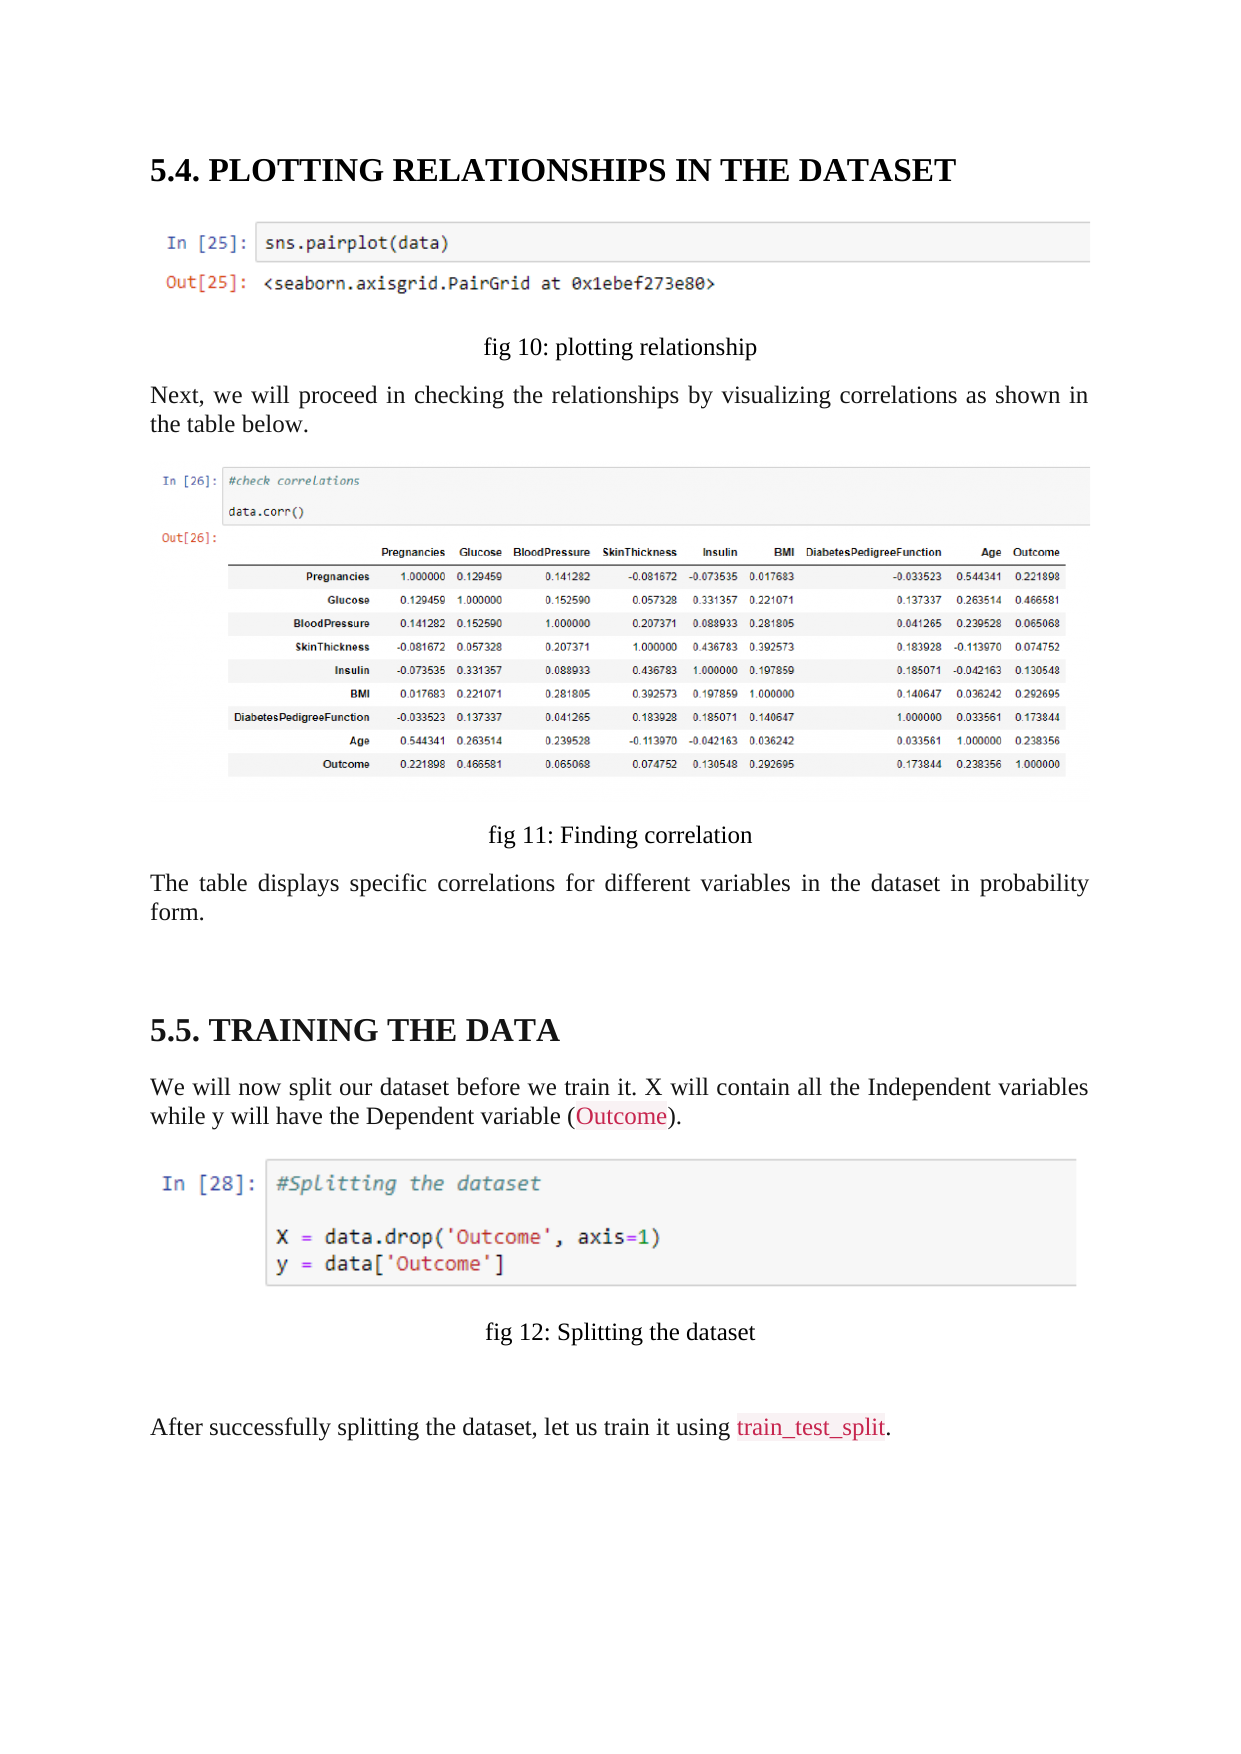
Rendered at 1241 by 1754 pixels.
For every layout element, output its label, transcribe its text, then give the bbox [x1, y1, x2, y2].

text The table displays specific correlations for different variables in the dataset in probability form. [150, 868, 1090, 925]
text fig 12: Splitting the dataset [150, 1317, 1090, 1346]
picture [150, 208, 1091, 314]
text fig 11: Finding correlation [150, 820, 1090, 849]
text After successfully splitting the dataset, let us train it using train_test_split. [150, 1412, 1090, 1441]
text Next, we will proceed in checking the relationships by visualizing correlations as shown in the table below. [150, 380, 1090, 438]
picture [150, 1153, 1077, 1299]
text fig 10: plotting relationship [150, 332, 1090, 361]
text 5.5. TRAINING THE DATA [150, 1011, 1090, 1049]
picture [150, 461, 1091, 802]
text 5.4. PLOTTING RELATIONSHIPS IN THE DATASET [150, 150, 1090, 188]
text We will now split our dataset before we train it. X will contain all the Independent variables while y will have the Dependent variable (Outcome). [150, 1072, 1090, 1130]
